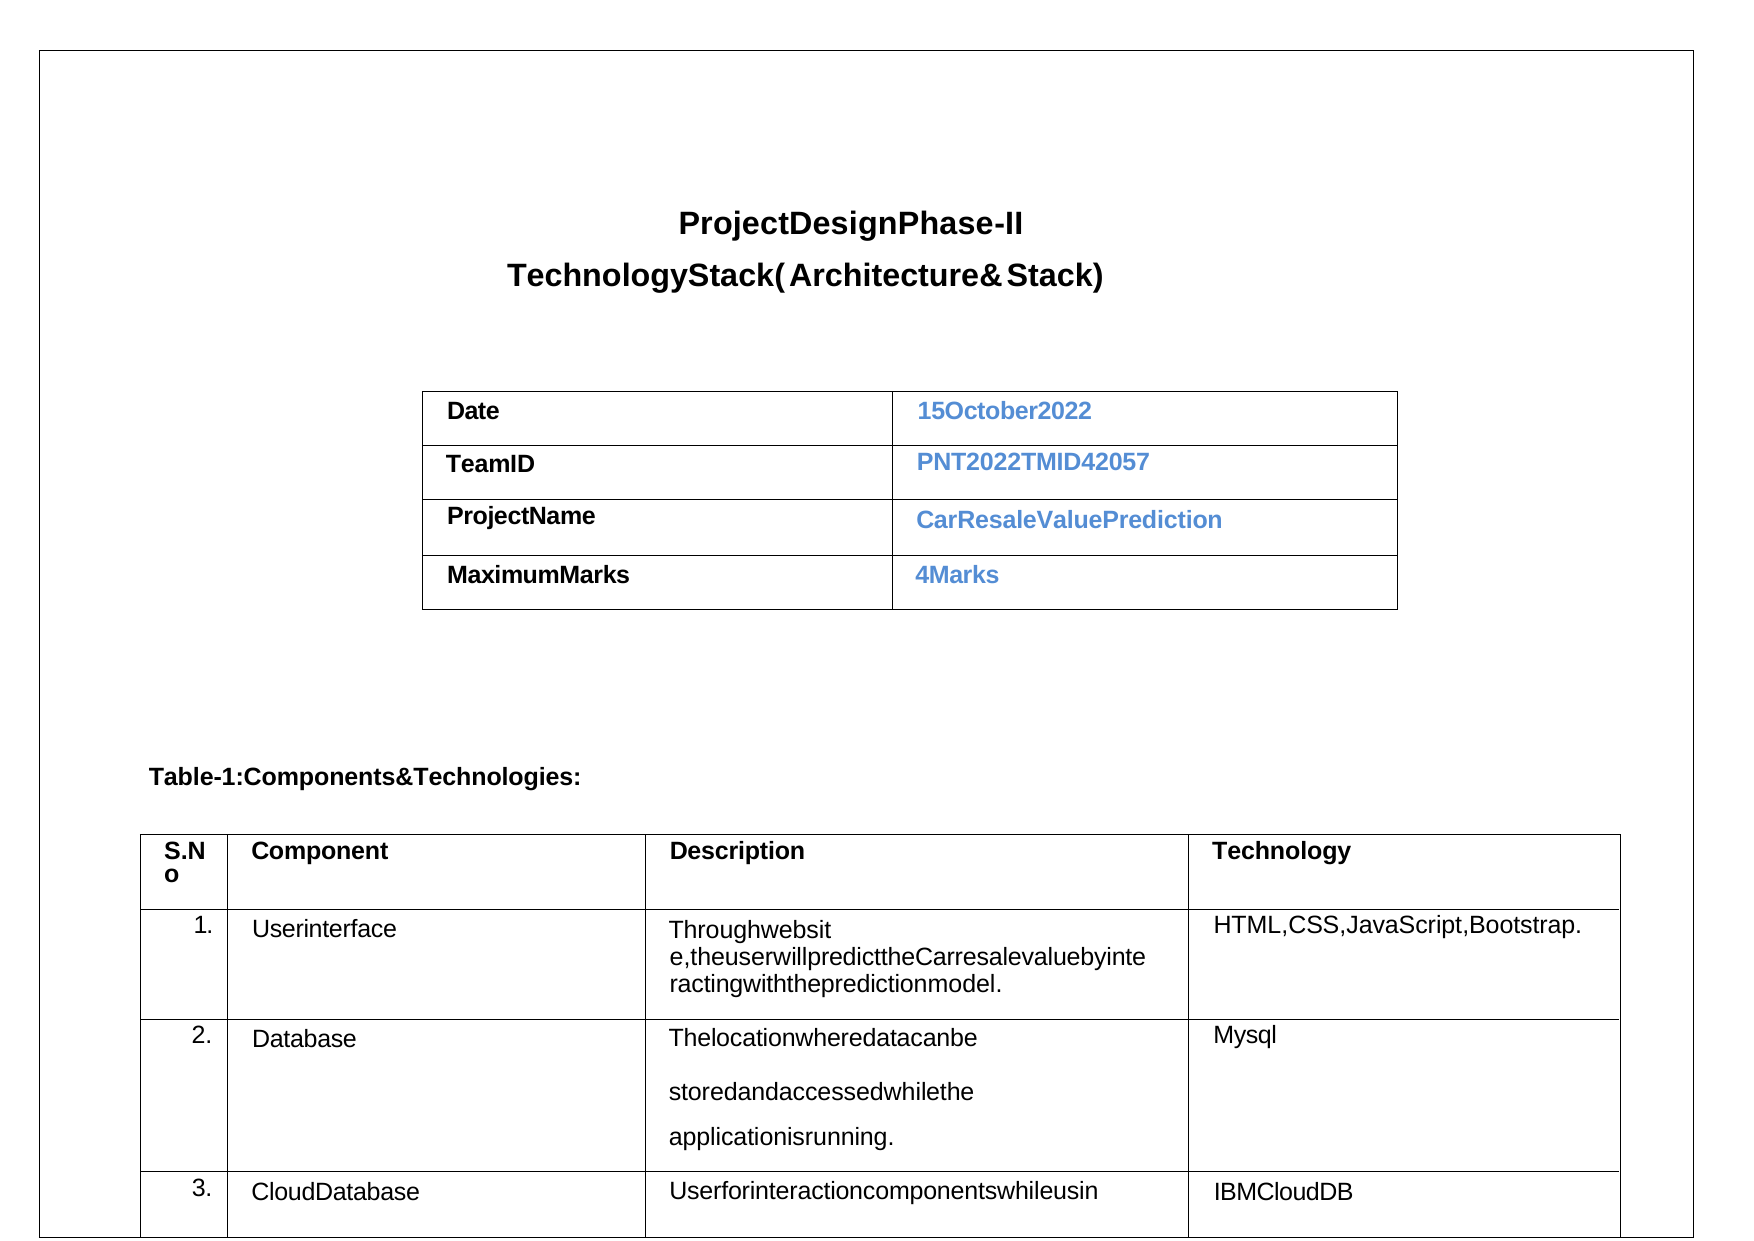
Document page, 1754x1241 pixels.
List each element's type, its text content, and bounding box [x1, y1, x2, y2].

table_header ProjectDesignPhase-II TechnologyStack(Architecture&Stack) Table-1:Components&Technologies: [40, 51, 1693, 1237]
